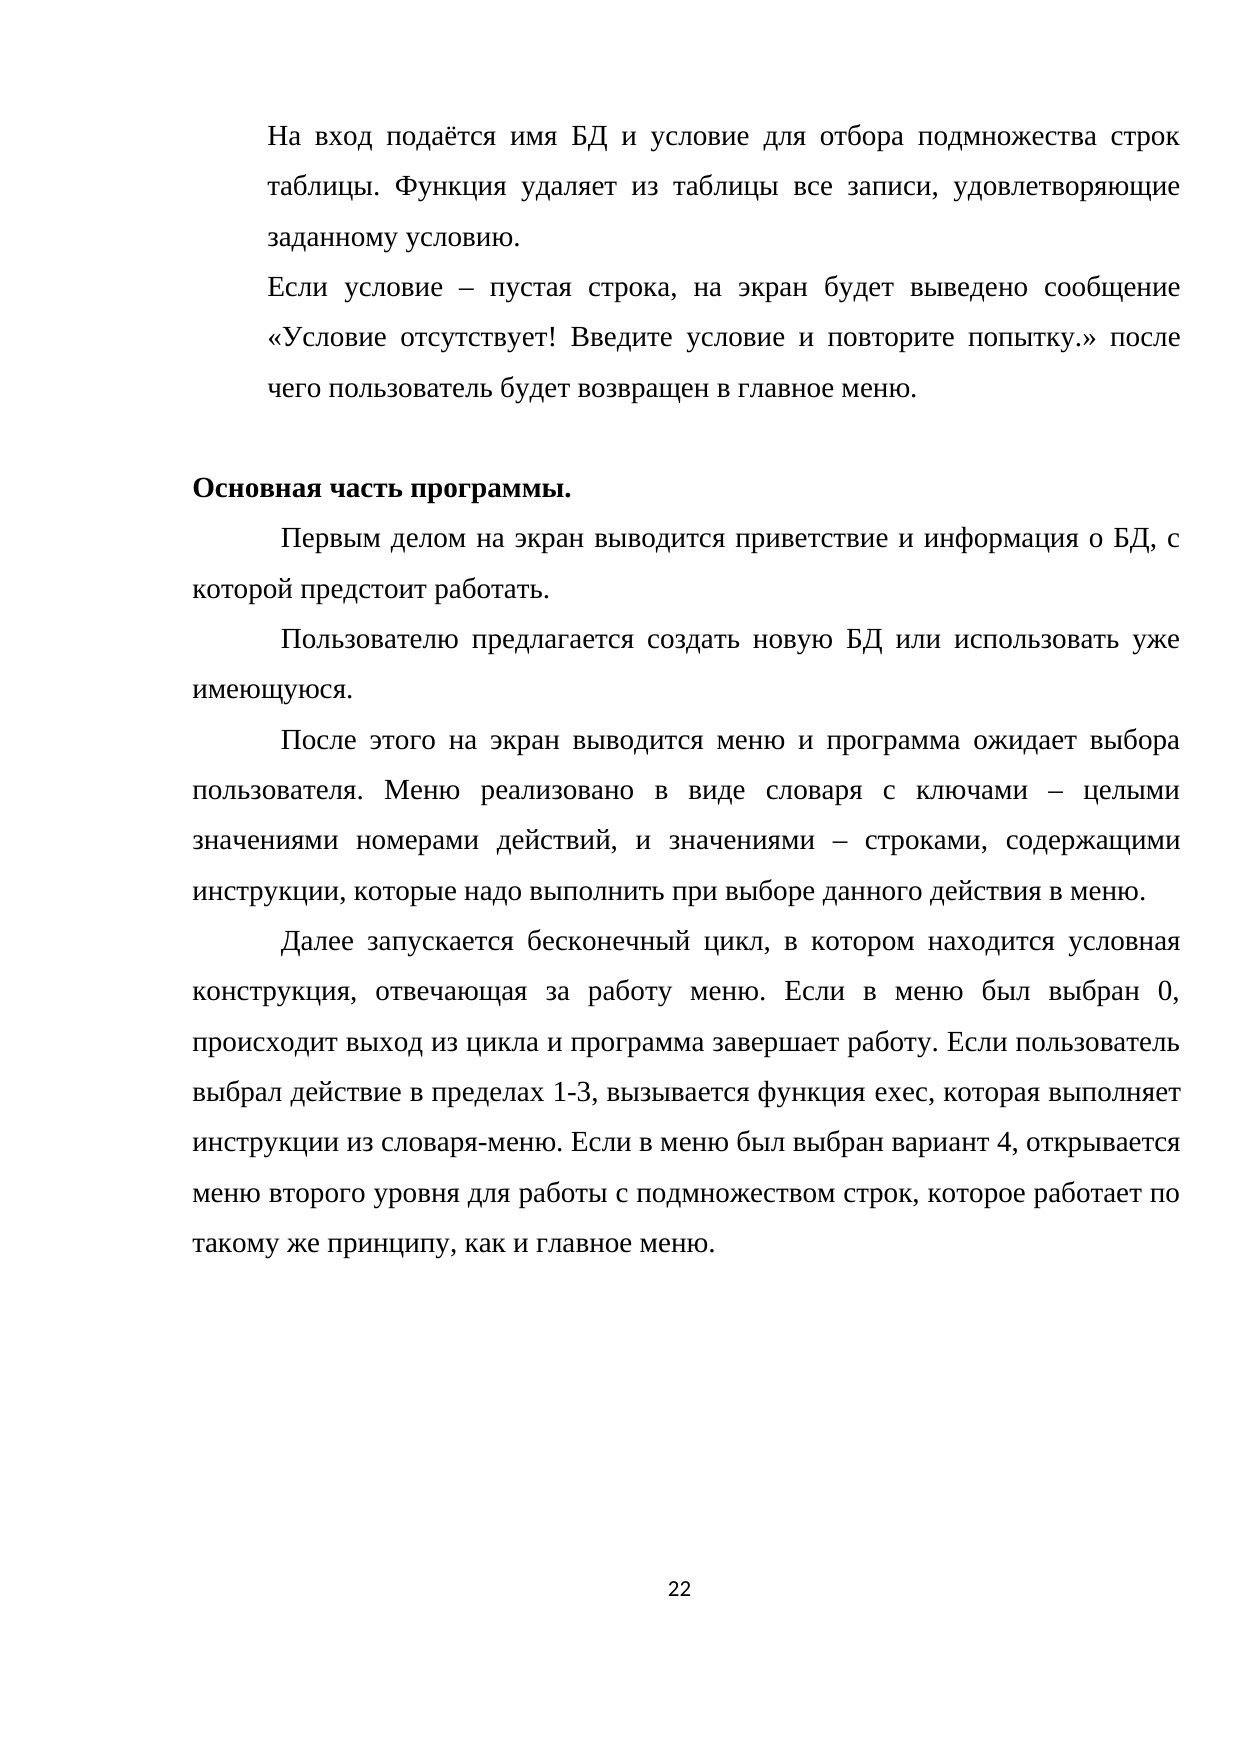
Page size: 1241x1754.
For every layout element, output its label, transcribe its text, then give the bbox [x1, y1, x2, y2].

list После этого на экран выводится меню и программа ожидает выбора пользователя. Меню реализовано в виде словаря с ключами – целыми значениями номерами действий, и значениями – строками, содержащими инструкции, которые надо выполнить при выборе данного действия в меню. [192, 722, 1181, 906]
list Далее запускается бесконечный цикл, в котором находится условная конструкция, отвечающая за работу меню. Если в меню был выбран 0, происходит выход из цикла и программа завершает работу. Если пользователь выбрал действие в пределах 1-3, вызывается функция exec, которая выполняет инструкции из словаря-меню. Если в меню был выбран вариант 4, открывается меню второго уровня для работы с подмножеством строк, которое работает по такому же принципу, как и главное меню. [192, 923, 1181, 1258]
list Первым делом на экран выводится приветствие и информация о БД, с которой предстоит работать. [192, 521, 1181, 604]
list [267, 269, 1181, 403]
list Пользователю предлагается создать новую БД или использовать уже имеющуюся. [192, 621, 1181, 705]
list Основная часть программы. [192, 470, 1181, 504]
list На вход подаётся имя БД и условие для отбора подмножества строк таблицы. Функция удаляет из таблицы все записи, удовлетворяющие заданному условию. [267, 118, 1181, 252]
